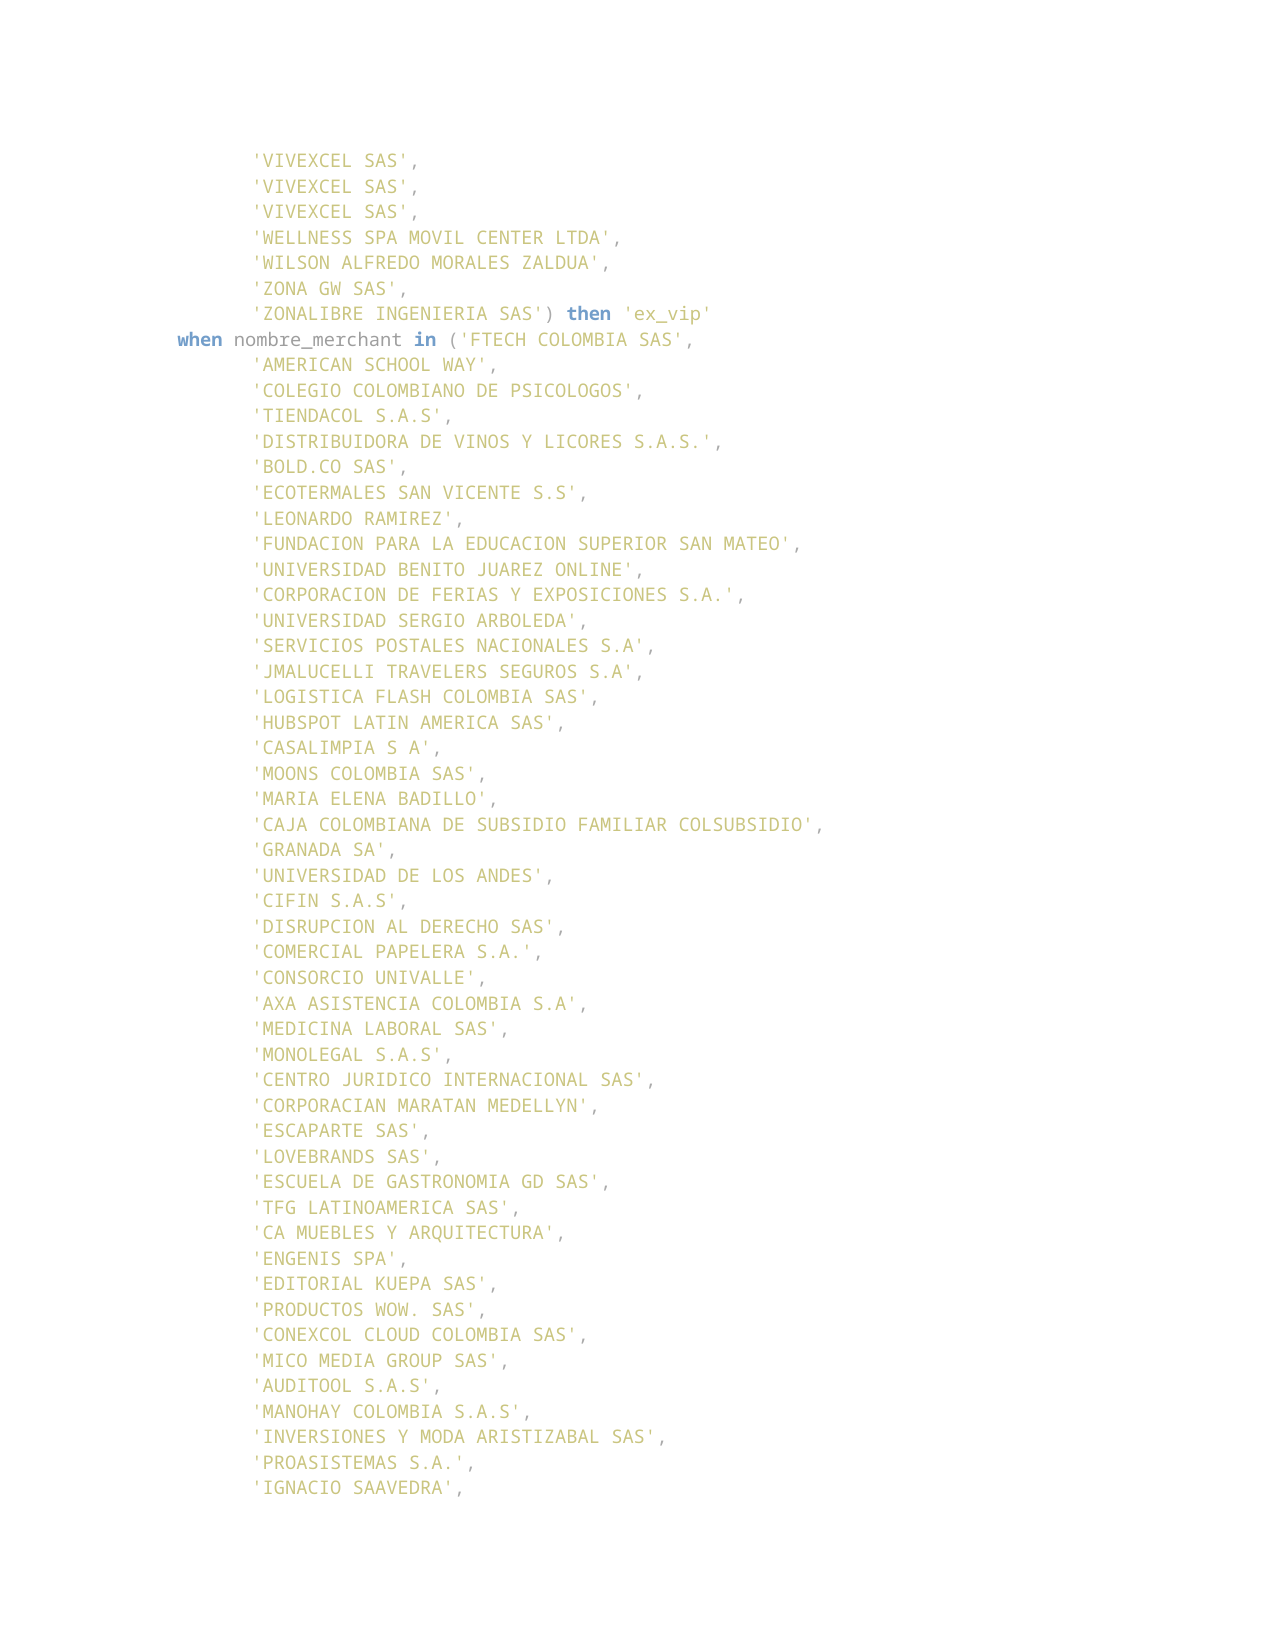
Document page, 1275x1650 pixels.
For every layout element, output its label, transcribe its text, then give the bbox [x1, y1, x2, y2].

text 'IGNACIO SAAVEDRA', [177, 1475, 1098, 1500]
text 'MEDICINA LABORAL SAS', [177, 1015, 1098, 1041]
text 'ZONA GW SAS', [177, 275, 1098, 301]
text 'COMERCIAL PAPELERA S.A.', [177, 939, 1098, 964]
text 'MONOLEGAL S.A.S', [177, 1041, 1098, 1066]
text 'VIVEXCEL SAS', [177, 173, 1098, 199]
text 'TIENDACOL S.A.S', [177, 403, 1098, 428]
text 'INVERSIONES Y MODA ARISTIZABAL SAS', [177, 1424, 1098, 1449]
text 'COLEGIO COLOMBIANO DE PSICOLOGOS', [177, 377, 1098, 403]
text 'JMALUCELLI TRAVELERS SEGUROS S.A', [177, 658, 1098, 683]
text 'EDITORIAL KUEPA SAS', [177, 1271, 1098, 1296]
text 'PRODUCTOS WOW. SAS', [177, 1296, 1098, 1322]
text 'LOVEBRANDS SAS', [177, 1143, 1098, 1168]
text 'VIVEXCEL SAS', [177, 148, 1098, 173]
text 'SERVICIOS POSTALES NACIONALES S.A', [177, 632, 1098, 658]
text 'WILSON ALFREDO MORALES ZALDUA', [177, 250, 1098, 275]
text 'UNIVERSIDAD DE LOS ANDES', [177, 862, 1098, 888]
text 'CORPORACION DE FERIAS Y EXPOSICIONES S.A.', [177, 581, 1098, 607]
text 'FUNDACION PARA LA EDUCACION SUPERIOR SAN MATEO', [177, 530, 1098, 556]
text 'PROASISTEMAS S.A.', [177, 1449, 1098, 1475]
text 'CASALIMPIA S A', [177, 734, 1098, 760]
text 'MICO MEDIA GROUP SAS', [177, 1347, 1098, 1373]
text 'TFG LATINOAMERICA SAS', [177, 1194, 1098, 1219]
text 'ESCAPARTE SAS', [177, 1117, 1098, 1143]
text 'MANOHAY COLOMBIA S.A.S', [177, 1398, 1098, 1424]
text 'DISRUPCION AL DERECHO SAS', [177, 913, 1098, 939]
text 'ESCUELA DE GASTRONOMIA GD SAS', [177, 1168, 1098, 1194]
text 'AUDITOOL S.A.S', [177, 1373, 1098, 1398]
text 'ENGENIS SPA', [177, 1245, 1098, 1271]
text 'CAJA COLOMBIANA DE SUBSIDIO FAMILIAR COLSUBSIDIO', [177, 811, 1098, 837]
text 'ZONALIBRE INGENIERIA SAS') then 'ex_vip' [177, 301, 1098, 326]
text 'VIVEXCEL SAS', [177, 199, 1098, 224]
text 'MOONS COLOMBIA SAS', [177, 760, 1098, 786]
text 'AXA ASISTENCIA COLOMBIA S.A', [177, 990, 1098, 1015]
text 'LOGISTICA FLASH COLOMBIA SAS', [177, 683, 1098, 709]
text 'LEONARDO RAMIREZ', [177, 505, 1098, 530]
text 'GRANADA SA', [177, 837, 1098, 862]
text 'CA MUEBLES Y ARQUITECTURA', [177, 1219, 1098, 1245]
text 'DISTRIBUIDORA DE VINOS Y LICORES S.A.S.', [177, 428, 1098, 454]
text 'CONEXCOL CLOUD COLOMBIA SAS', [177, 1322, 1098, 1347]
text 'AMERICAN SCHOOL WAY', [177, 352, 1098, 377]
text 'WELLNESS SPA MOVIL CENTER LTDA', [177, 224, 1098, 250]
text 'MARIA ELENA BADILLO', [177, 786, 1098, 811]
text 'CONSORCIO UNIVALLE', [177, 964, 1098, 990]
text when nombre_merchant in ('FTECH COLOMBIA SAS', [177, 326, 1098, 352]
text 'CIFIN S.A.S', [177, 888, 1098, 913]
text 'CENTRO JURIDICO INTERNACIONAL SAS', [177, 1066, 1098, 1092]
text 'CORPORACIAN MARATAN MEDELLYN', [177, 1092, 1098, 1117]
text 'HUBSPOT LATIN AMERICA SAS', [177, 709, 1098, 734]
text 'BOLD.CO SAS', [177, 454, 1098, 479]
text 'UNIVERSIDAD SERGIO ARBOLEDA', [177, 607, 1098, 632]
text 'UNIVERSIDAD BENITO JUAREZ ONLINE', [177, 556, 1098, 581]
text 'ECOTERMALES SAN VICENTE S.S', [177, 479, 1098, 505]
